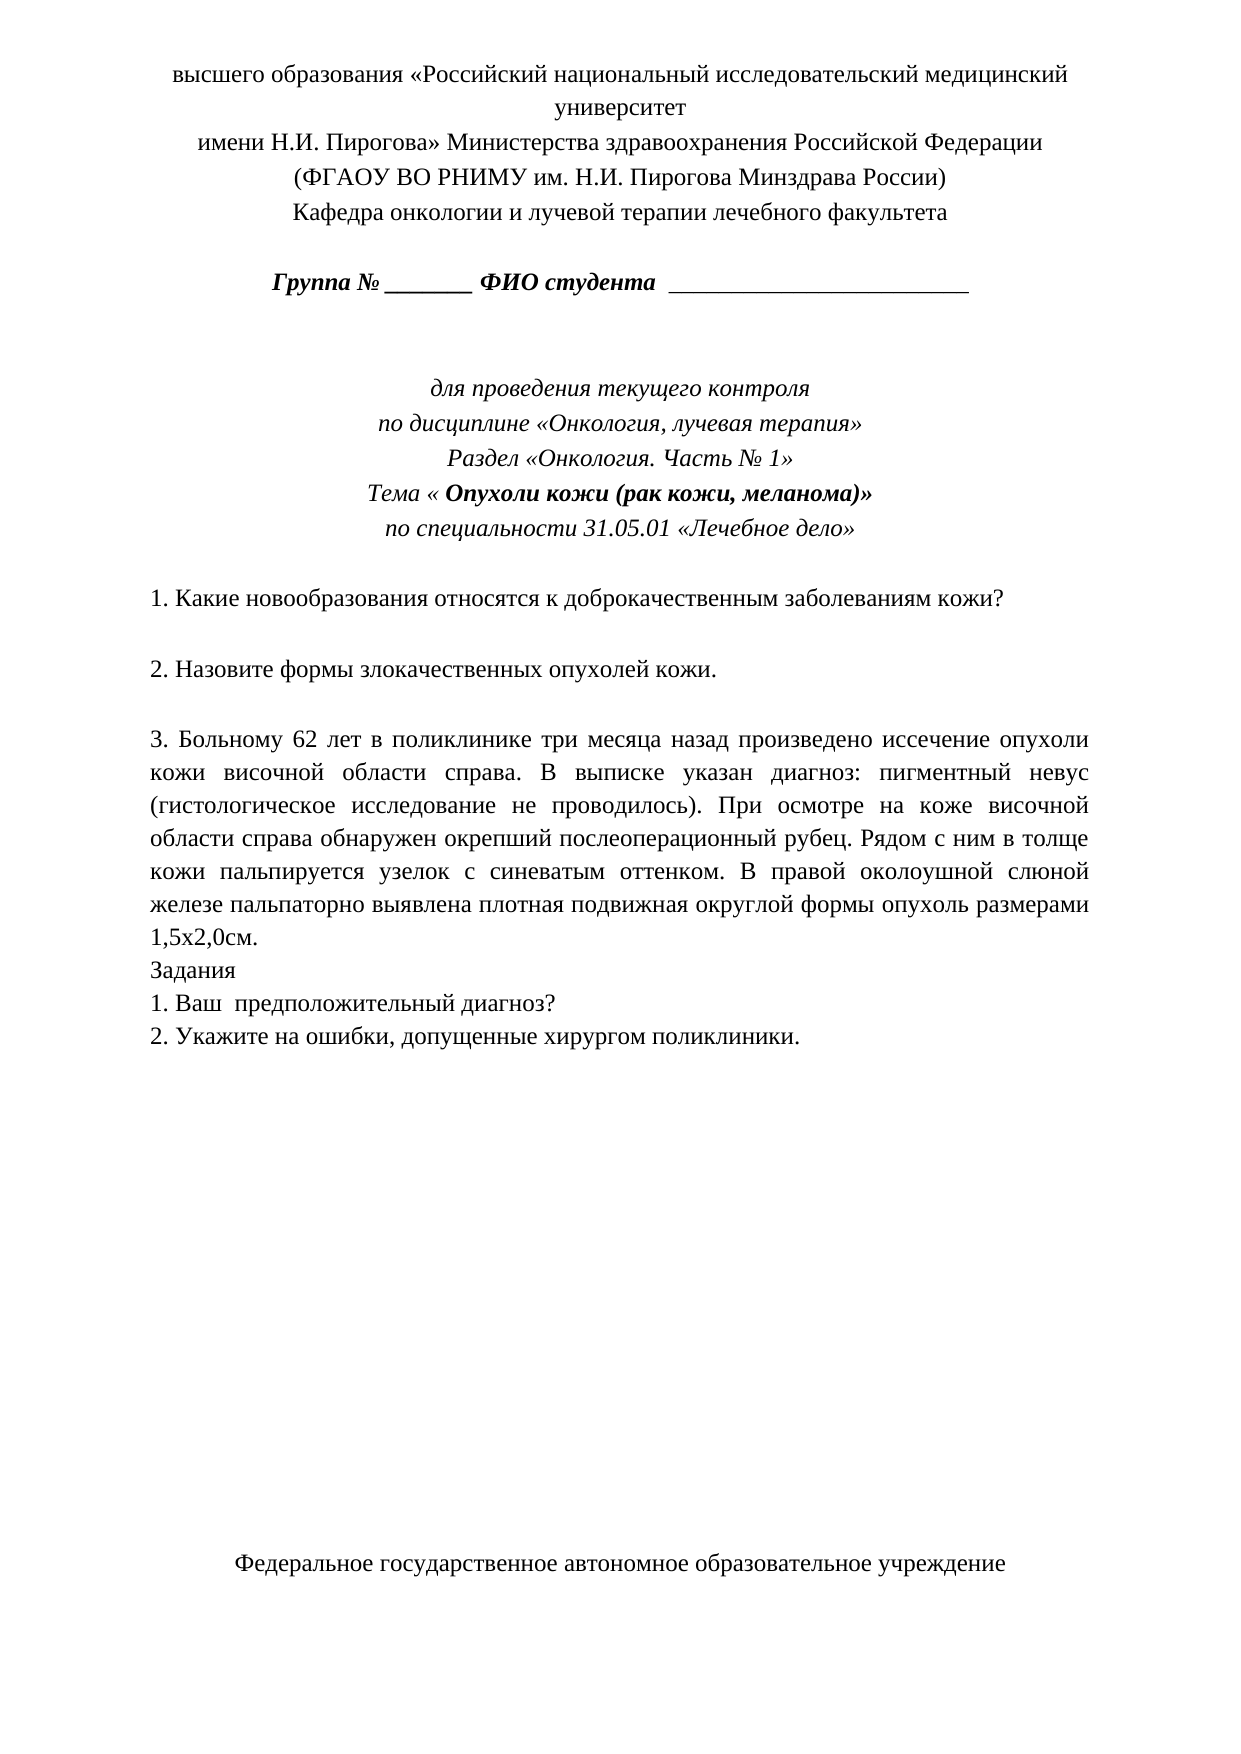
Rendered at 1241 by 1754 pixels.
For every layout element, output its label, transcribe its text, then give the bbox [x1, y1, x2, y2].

text Группа № _______ ФИО студента ________________________ [150, 267, 1090, 296]
text для проведения текущего контроля [150, 373, 1090, 402]
text по дисциплине «Онкология, лучевая терапия» [150, 408, 1090, 437]
text имени Н.И. Пирогова» Министерства здравоохранения Российской Федерации [150, 127, 1090, 156]
text Федеральное государственное автономное образовательное учреждение [150, 1548, 1090, 1576]
text (ФГАОУ ВО РНИМУ им. Н.И. Пирогова Минздрава России) [150, 162, 1090, 191]
text Задания [150, 955, 1090, 984]
text Тема « Опухоли кожи (рак кожи, меланома)» [150, 478, 1090, 507]
text Раздел «Онкология. Часть № 1» [150, 443, 1090, 472]
text по специальности 31.05.01 «Лечебное дело» [150, 513, 1090, 542]
text 2. Укажите на ошибки, допущенные хирургом поликлиники. [150, 1021, 1090, 1050]
text 1. Какие новообразования относятся к доброкачественным заболеваниям кожи? [150, 583, 1090, 612]
text 1. Ваш предположительный диагноз? [150, 988, 1090, 1017]
text высшего образования «Российский национальный исследовательский медицинский университет [150, 59, 1090, 121]
text 2. Назовите формы злокачественных опухолей кожи. [150, 654, 1090, 682]
text 3. Больному 62 лет в поликлинике три месяца назад произведено иссечение опухоли кожи височной области справа. В выписке указан диагноз: пигментный невус (гистологическое исследование не проводилось). При осмотре на коже височной области справа обнаружен окрепший послеоперационный рубец. Рядом с ним в толще кожи пальпируется узелок с синеватым оттенком. В правой околоушной слюной железе пальпаторно выявлена плотная подвижная округлой формы опухоль размерами 1,5х2,0см. [150, 724, 1090, 951]
text Кафедра онкологии и лучевой терапии лечебного факультета [150, 197, 1090, 226]
